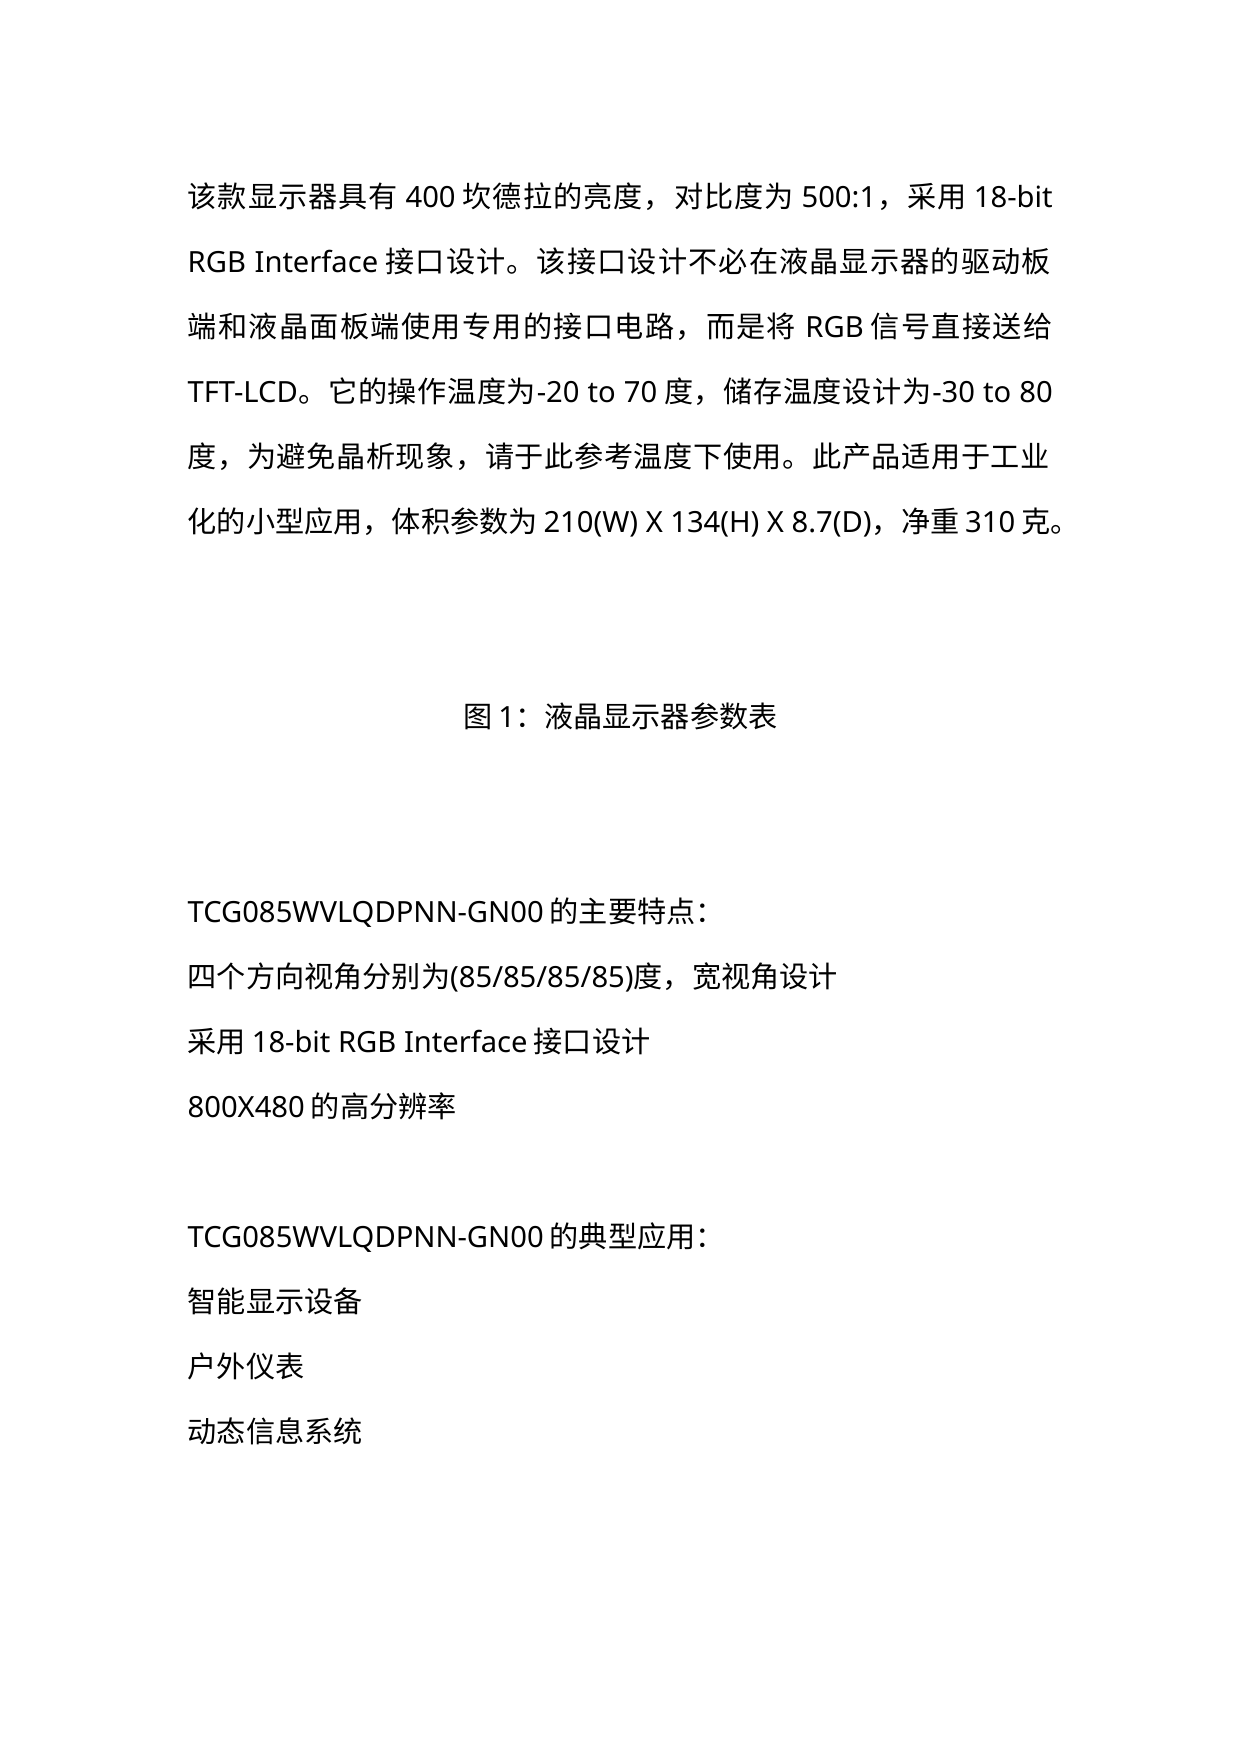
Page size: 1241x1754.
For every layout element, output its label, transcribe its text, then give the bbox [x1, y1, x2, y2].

text 动态信息系统 [187, 1397, 1053, 1462]
text 该款显示器具有400坎德拉的亮度，对比度为500:1，采用18-bit RGB Interface接口设计。该接口设计不必在液晶显示器的驱动板端和液晶面板端使用专用的接口电路，而是将RGB信号直接送给TFT-LCD。它的操作温度为-20 to 70度，储存温度设计为-30 to 80度，为避免晶析现象，请于此参考温度下使用。此产品适用于工业化的小型应用，体积参数为210(W) X 134(H) X 8.7(D)，净重310克。 [187, 162, 1053, 552]
text 四个方向视角分别为(85/85/85/85)度，宽视角设计 [187, 942, 1053, 1007]
text 智能显示设备 [187, 1267, 1053, 1332]
text TCG085WVLQDPNN-GN00的典型应用： [187, 1202, 1053, 1267]
text 采用18-bit RGB Interface接口设计 [187, 1007, 1053, 1072]
text 户外仪表 [187, 1332, 1053, 1397]
text TCG085WVLQDPNN-GN00的主要特点： [187, 877, 1053, 942]
text 图1：液晶显示器参数表 [187, 682, 1053, 747]
text 800X480的高分辨率 [187, 1072, 1053, 1137]
